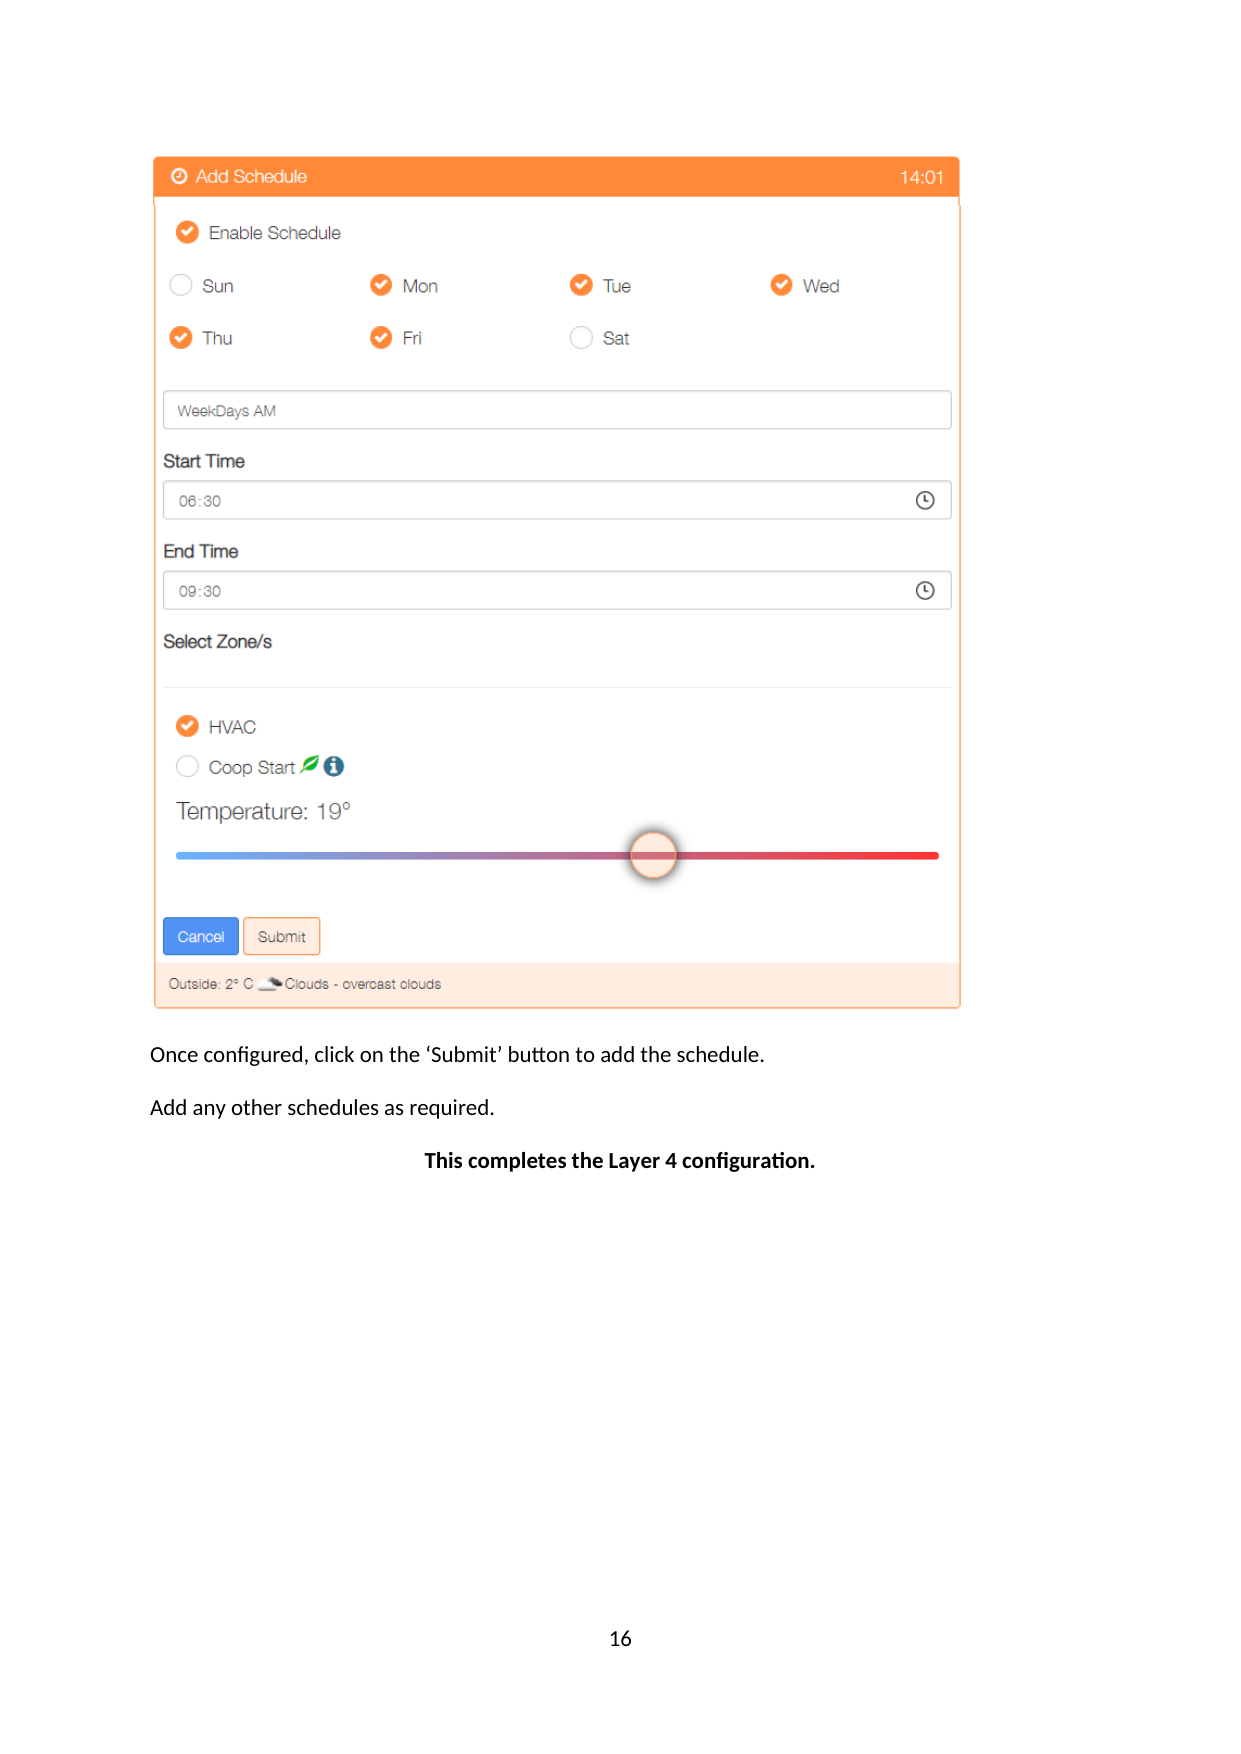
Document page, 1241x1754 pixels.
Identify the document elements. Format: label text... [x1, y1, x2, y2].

picture [150, 150, 965, 1015]
text This completes the Layer 4 configuration. [150, 1146, 1090, 1174]
text Add any other schedules as required. [150, 1093, 1090, 1121]
text Once configured, click on the ‘Submit’ button to add the schedule. [150, 1040, 1090, 1068]
